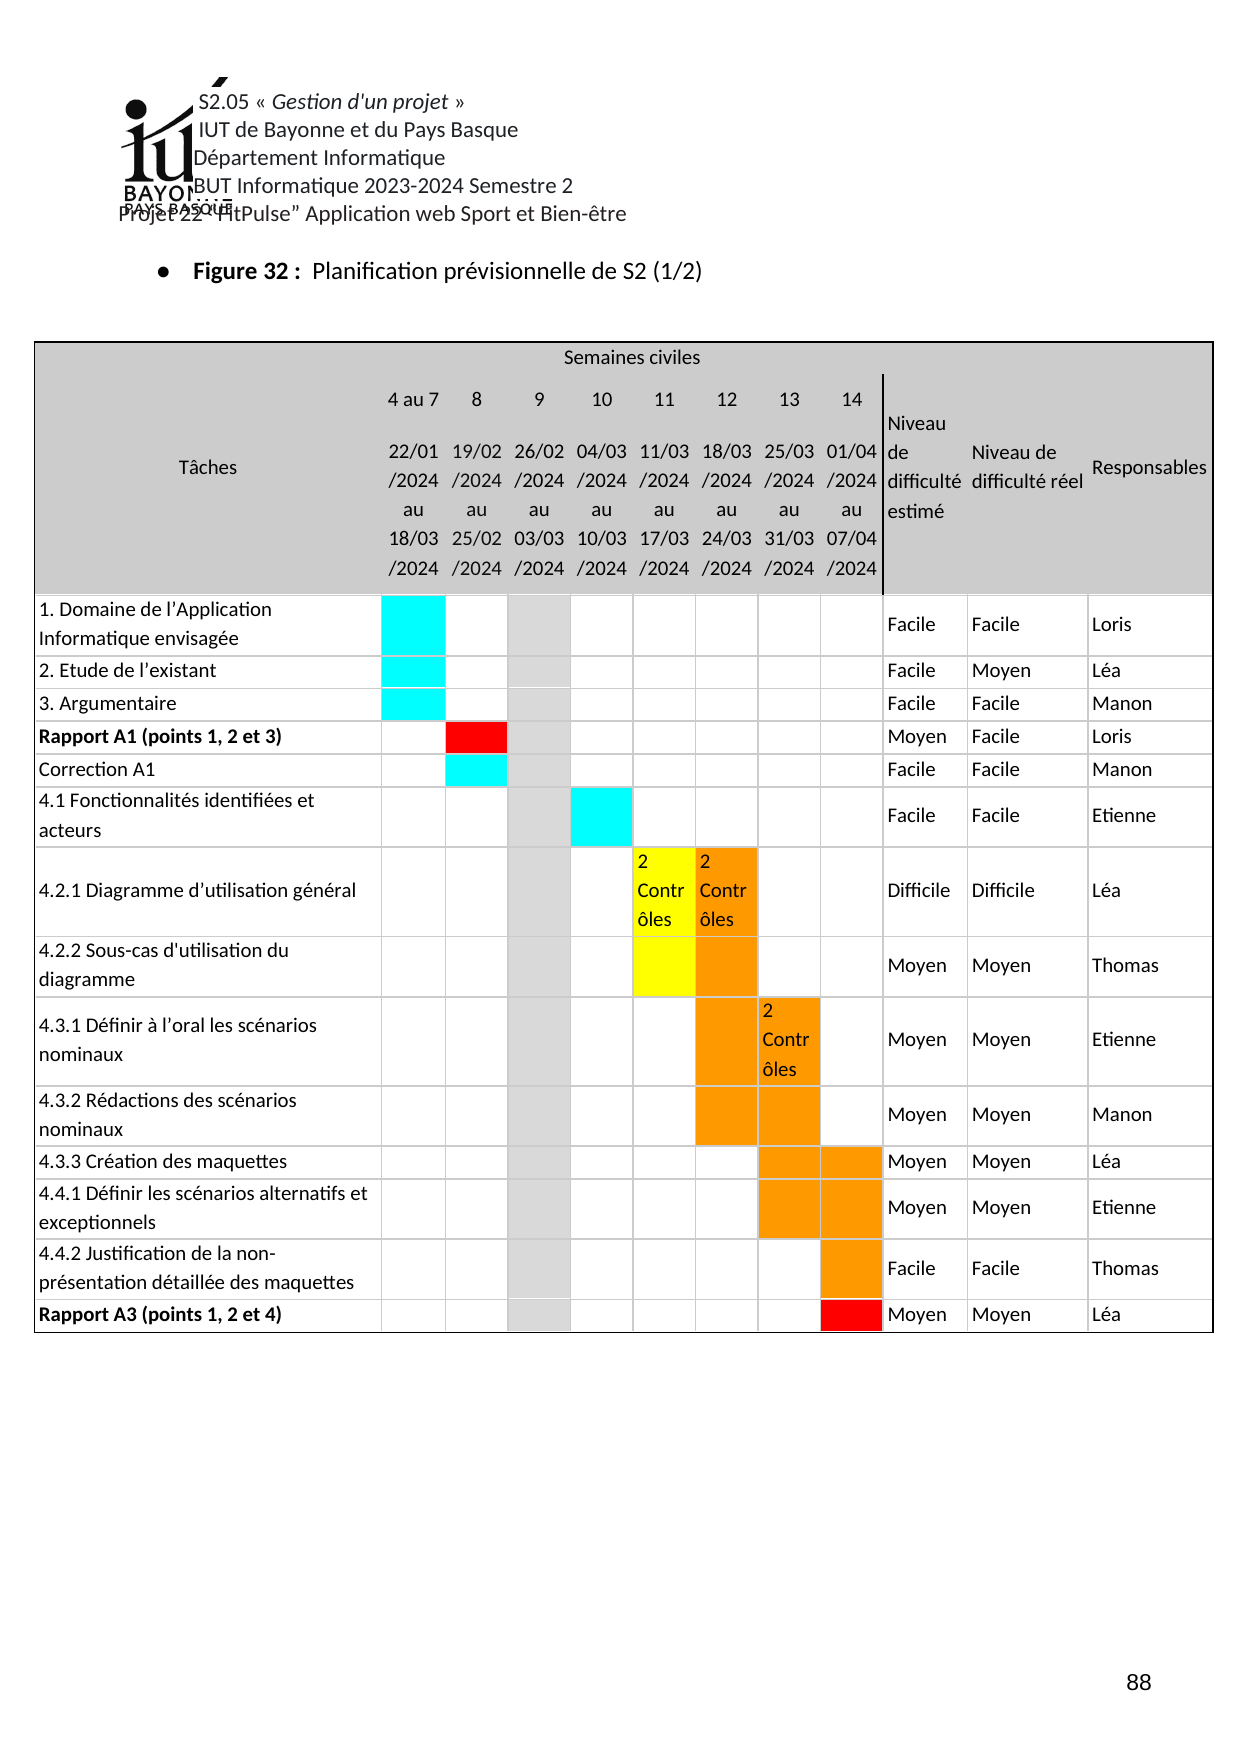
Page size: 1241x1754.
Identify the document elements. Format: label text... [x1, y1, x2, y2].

list Figure 32 : Planification prévisionnelle de S2 (1/2) [156, 255, 1152, 286]
picture [121, 77, 233, 216]
